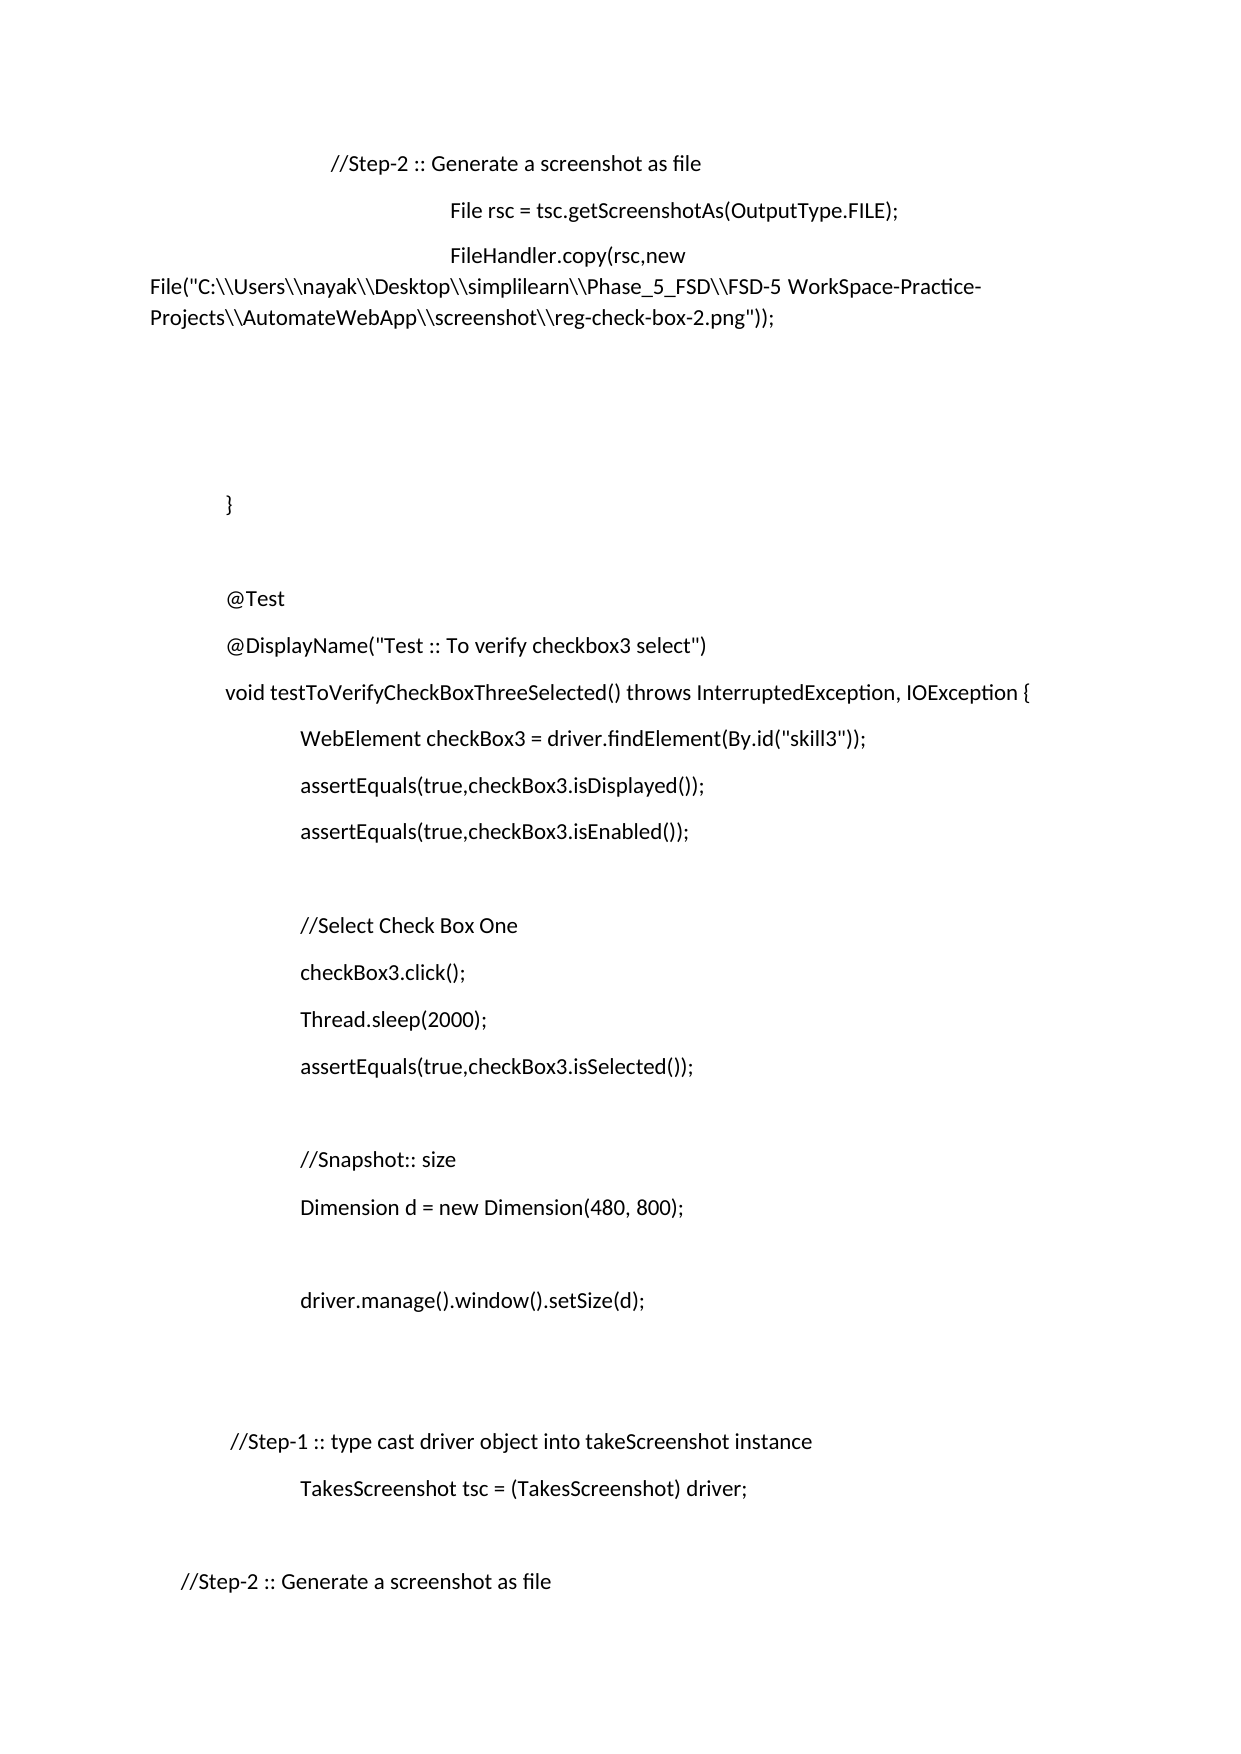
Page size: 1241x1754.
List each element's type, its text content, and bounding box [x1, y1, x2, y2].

text @DisplayName("Test :: To verify checkbox3 select") [225, 631, 1096, 659]
text Dimension d = new Dimension(480, 800); [300, 1193, 1096, 1221]
text } [225, 490, 1096, 518]
text void testToVerifyCheckBoxThreeSelected() throws InterruptedException, IOException { WebElement checkBox3 = driver.findElement(By.id("skill3")); assertEquals(true,checkBox3.isDisplayed()); assertEquals(true,checkBox3.isEnabled()); [225, 678, 1034, 845]
text assertEquals(true,checkBox3.isSelected()); [300, 1052, 1096, 1080]
text //Step-1 :: type cast driver object into takeScreenshot instance TakesScreenshot tsc = (TakesScreenshot) driver; [230, 1427, 815, 1502]
text driver.manage().window().setSize(d); [300, 1286, 1096, 1314]
text //Step-2 :: Generate a screenshot as file [181, 1567, 1096, 1596]
text //Select Check Box One checkBox3.click(); Thread.sleep(2000); [300, 911, 520, 1033]
text File("C:\\Users\\nayak\\Desktop\\simplilearn\\Phase_5_FSD\\FSD-5 WorkSpace-Practice- Projects\\AutomateWebApp\\screenshot\\reg-check-box-2.png")); [150, 272, 987, 331]
text //Step-2 :: Generate a screenshot as file [331, 149, 1096, 177]
text //Snapshot:: size [300, 1146, 1096, 1173]
text @Test [225, 584, 1096, 612]
text File rsc = tsc.getScreenshotAs(OutputType.FILE); FileHandler.copy(rsc,new [450, 178, 900, 269]
